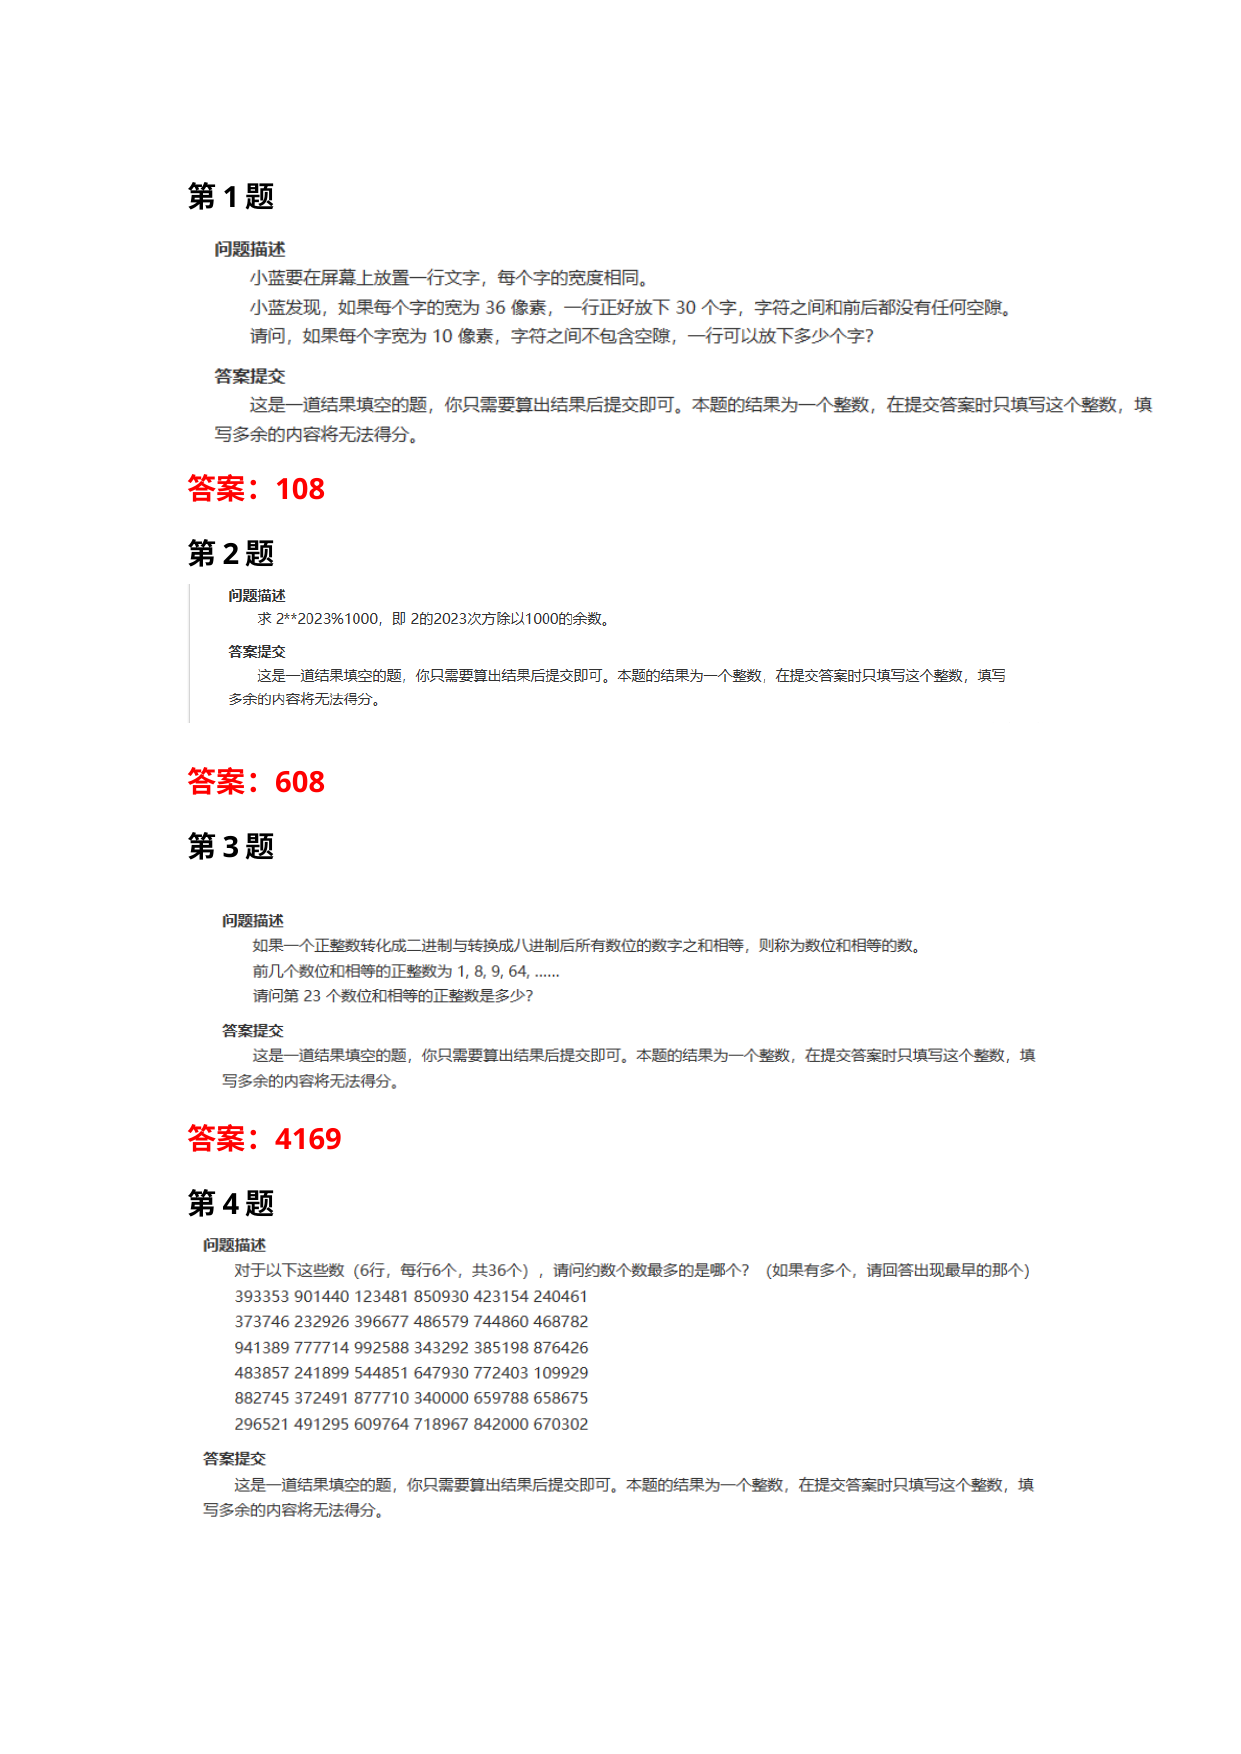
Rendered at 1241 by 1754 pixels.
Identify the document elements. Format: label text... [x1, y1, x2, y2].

text 第1题 [187, 162, 1053, 227]
picture [187, 1234, 1053, 1523]
picture [187, 227, 1182, 448]
text 第2题 [187, 519, 1053, 584]
text 答案：4169 [187, 1104, 1053, 1169]
picture [187, 877, 1053, 1102]
text 答案：108 [187, 454, 1053, 519]
text 第3题 [187, 812, 1053, 877]
picture [187, 584, 1053, 723]
text 第4题 [187, 1169, 1053, 1234]
text 答案：608 [187, 747, 1053, 812]
